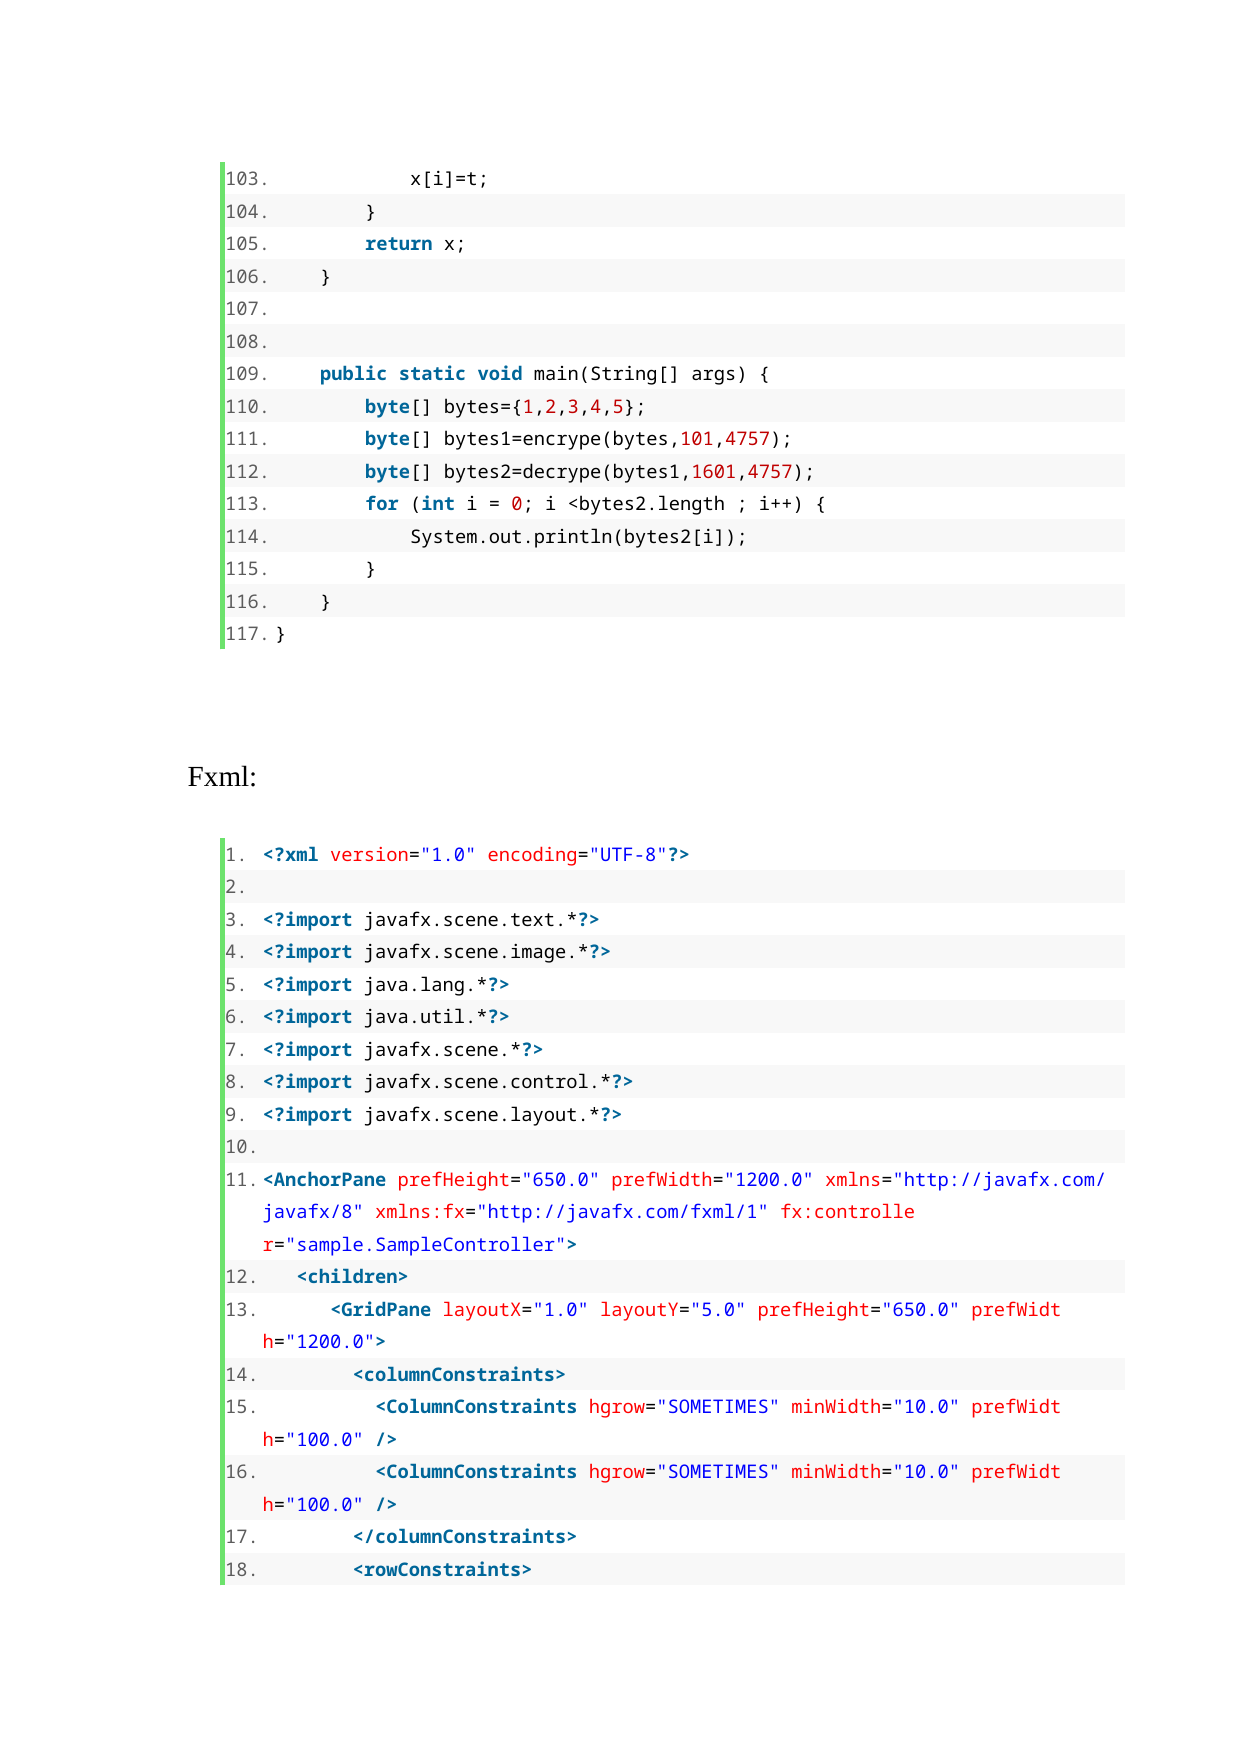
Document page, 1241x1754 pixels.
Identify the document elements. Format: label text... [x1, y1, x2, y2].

text Fxml: [187, 744, 1125, 809]
list } [225, 584, 1125, 617]
list byte[] bytes2=decrype(bytes1,1601,4757); [225, 454, 1125, 487]
list byte[] bytes={1,2,3,4,5}; [225, 389, 1125, 422]
list <AnchorPane prefHeight="650.0" prefWidth="1200.0" xmlns="http://javafx.com/javafx/8" xmlns:fx="http://javafx.com/fxml/1" fx:controller="sample.SampleController"> [225, 1163, 1125, 1260]
list System.out.println(bytes2[i]); [225, 519, 1125, 552]
list } [225, 259, 1125, 292]
list <rowConstraints> [225, 1553, 1125, 1585]
list <?import javafx.scene.control.*?> [225, 1065, 1125, 1098]
list <ColumnConstraints hgrow="SOMETIMES" minWidth="10.0" prefWidth="100.0" /> [225, 1455, 1125, 1520]
list <?import javafx.scene.image.*?> [225, 935, 1125, 968]
list <GridPane layoutX="1.0" layoutY="5.0" prefHeight="650.0" prefWidth="1200.0"> [225, 1293, 1125, 1358]
list public static void main(String[] args) { [225, 357, 1125, 389]
list } [225, 617, 1125, 649]
list <?xml version="1.0" encoding="UTF-8"?> [225, 838, 1125, 870]
list <?import javafx.scene.text.*?> [225, 903, 1125, 935]
list <?import java.lang.*?> [225, 968, 1125, 1000]
list <ColumnConstraints hgrow="SOMETIMES" minWidth="10.0" prefWidth="100.0" /> [225, 1390, 1125, 1455]
list x[i]=t; [225, 162, 1125, 194]
list } [225, 552, 1125, 584]
list <children> [225, 1260, 1125, 1293]
list <?import javafx.scene.layout.*?> [225, 1098, 1125, 1130]
list <columnConstraints> [225, 1358, 1125, 1390]
list } [225, 194, 1125, 227]
list </columnConstraints> [225, 1520, 1125, 1553]
list for (int i = 0; i <bytes2.length ; i++) { [225, 487, 1125, 519]
list return x; [225, 227, 1125, 259]
list <?import javafx.scene.*?> [225, 1033, 1125, 1065]
list byte[] bytes1=encrype(bytes,101,4757); [225, 422, 1125, 454]
list <?import java.util.*?> [225, 1000, 1125, 1033]
